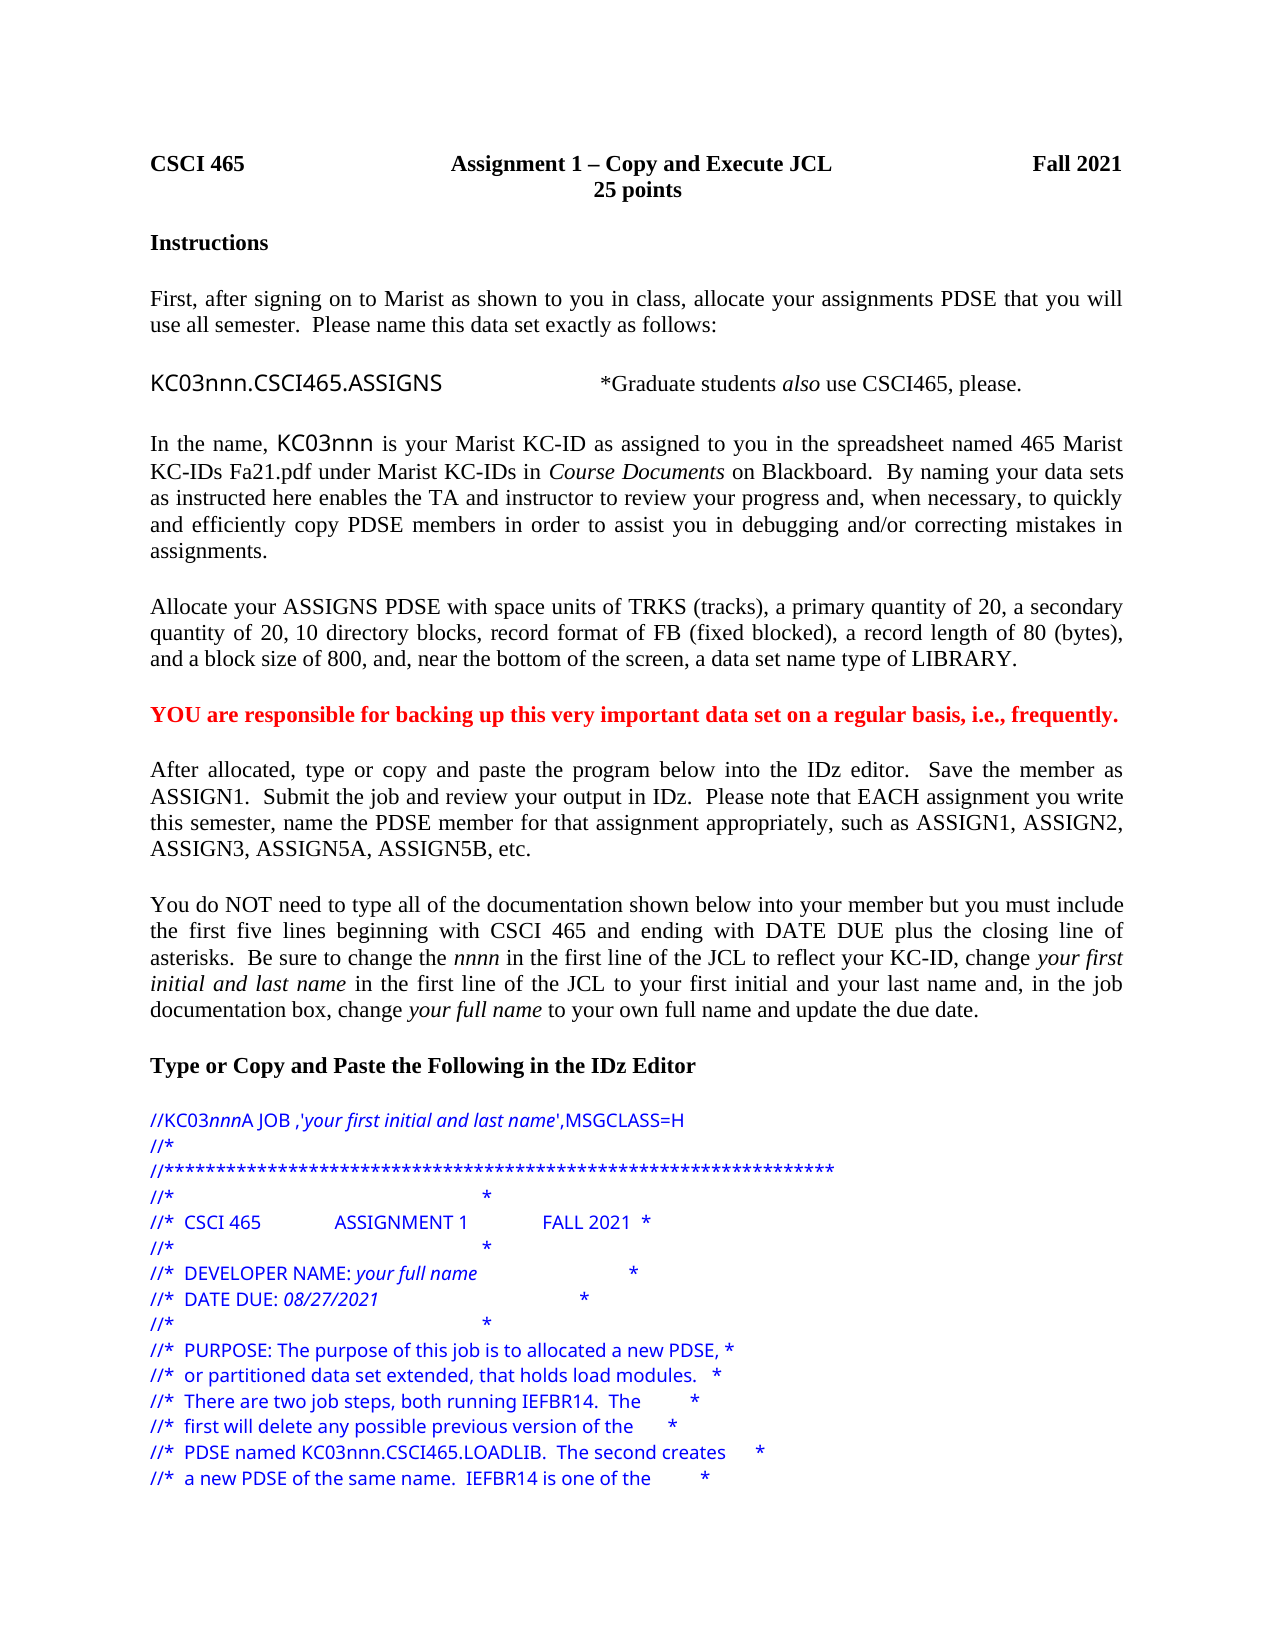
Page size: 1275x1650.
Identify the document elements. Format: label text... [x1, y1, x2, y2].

text Type or Copy and Paste the Following in the IDz Editor [150, 1052, 1125, 1078]
text Allocate your ASSIGNS PDSE with space units of TRKS (tracks), a primary quantity of 20, a secondary quantity of 20, 10 directory blocks, record format of FB (fixed blocked), a record length of 80 (bytes), and a block size of 800, and, near the bottom of the screen, a data set name type of LIBRARY. [150, 593, 1125, 672]
text //* DEVELOPER NAME: your full name * [150, 1261, 1125, 1286]
text KC03nnn.CSCI465.ASSIGNS *Graduate students also use CSCI465, please. [150, 366, 1125, 398]
text In the name, KC03nnn is your Marist KC-ID as assigned to you in the spreadsheet named 465 Marist KC-IDs Fa21.pdf under Marist KC-IDs in Course Documents on Blackboard. By naming your data sets as instructed here enables the TA and instructor to review your progress and, when necessary, to quickly and efficiently copy PDSE members in order to assist you in debugging and/or correcting mistakes in assignments. [150, 427, 1125, 563]
text //* PURPOSE: The purpose of this job is to allocated a new PDSE, * [150, 1337, 1125, 1363]
text //* * [150, 1312, 1125, 1337]
text You do NOT need to type all of the documentation shown below into your member but you must include the first five lines beginning with CSCI 465 and ending with DATE DUE plus the closing line of asterisks. Be sure to change the nnnn in the first line of the JCL to reflect your KC-ID, change your first initial and last name in the first line of the JCL to your first initial and your last name and, in the job documentation box, change your full name to your own full name and update the due date. [150, 891, 1125, 1023]
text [150, 1363, 1125, 1490]
text //* CSCI 465 ASSIGNMENT 1 FALL 2021 * [150, 1209, 1125, 1235]
text //KC03nnnA JOB ,'your first initial and last name',MSGCLASS=H //* //***************************************************************** [150, 1107, 1125, 1184]
text YOU are responsible for backing up this very important data set on a regular basis, i.e., frequently. [150, 701, 1125, 727]
text First, after signing on to Marist as shown to you in class, allocate your assignments PDSE that you will use all semester. Please name this data set exactly as follows: [150, 284, 1125, 337]
text //* DATE DUE: 08/27/2021 * [150, 1286, 1125, 1312]
text Instructions [150, 229, 1125, 255]
text 25 points [150, 176, 1125, 203]
text CSCI 465 Assignment 1 – Copy and Execute JCL Fall 2021 [150, 150, 1125, 176]
text //* * [150, 1184, 1125, 1209]
text After allocated, type or copy and paste the program below into the IDz editor. Save the member as ASSIGN1. Submit the job and review your output in IDz. Please note that EACH assignment you write this semester, name the PDSE member for that assignment appropriately, such as ASSIGN1, ASSIGN2, ASSIGN3, ASSIGN5A, ASSIGN5B, etc. [150, 756, 1125, 862]
text //* * [150, 1235, 1125, 1261]
